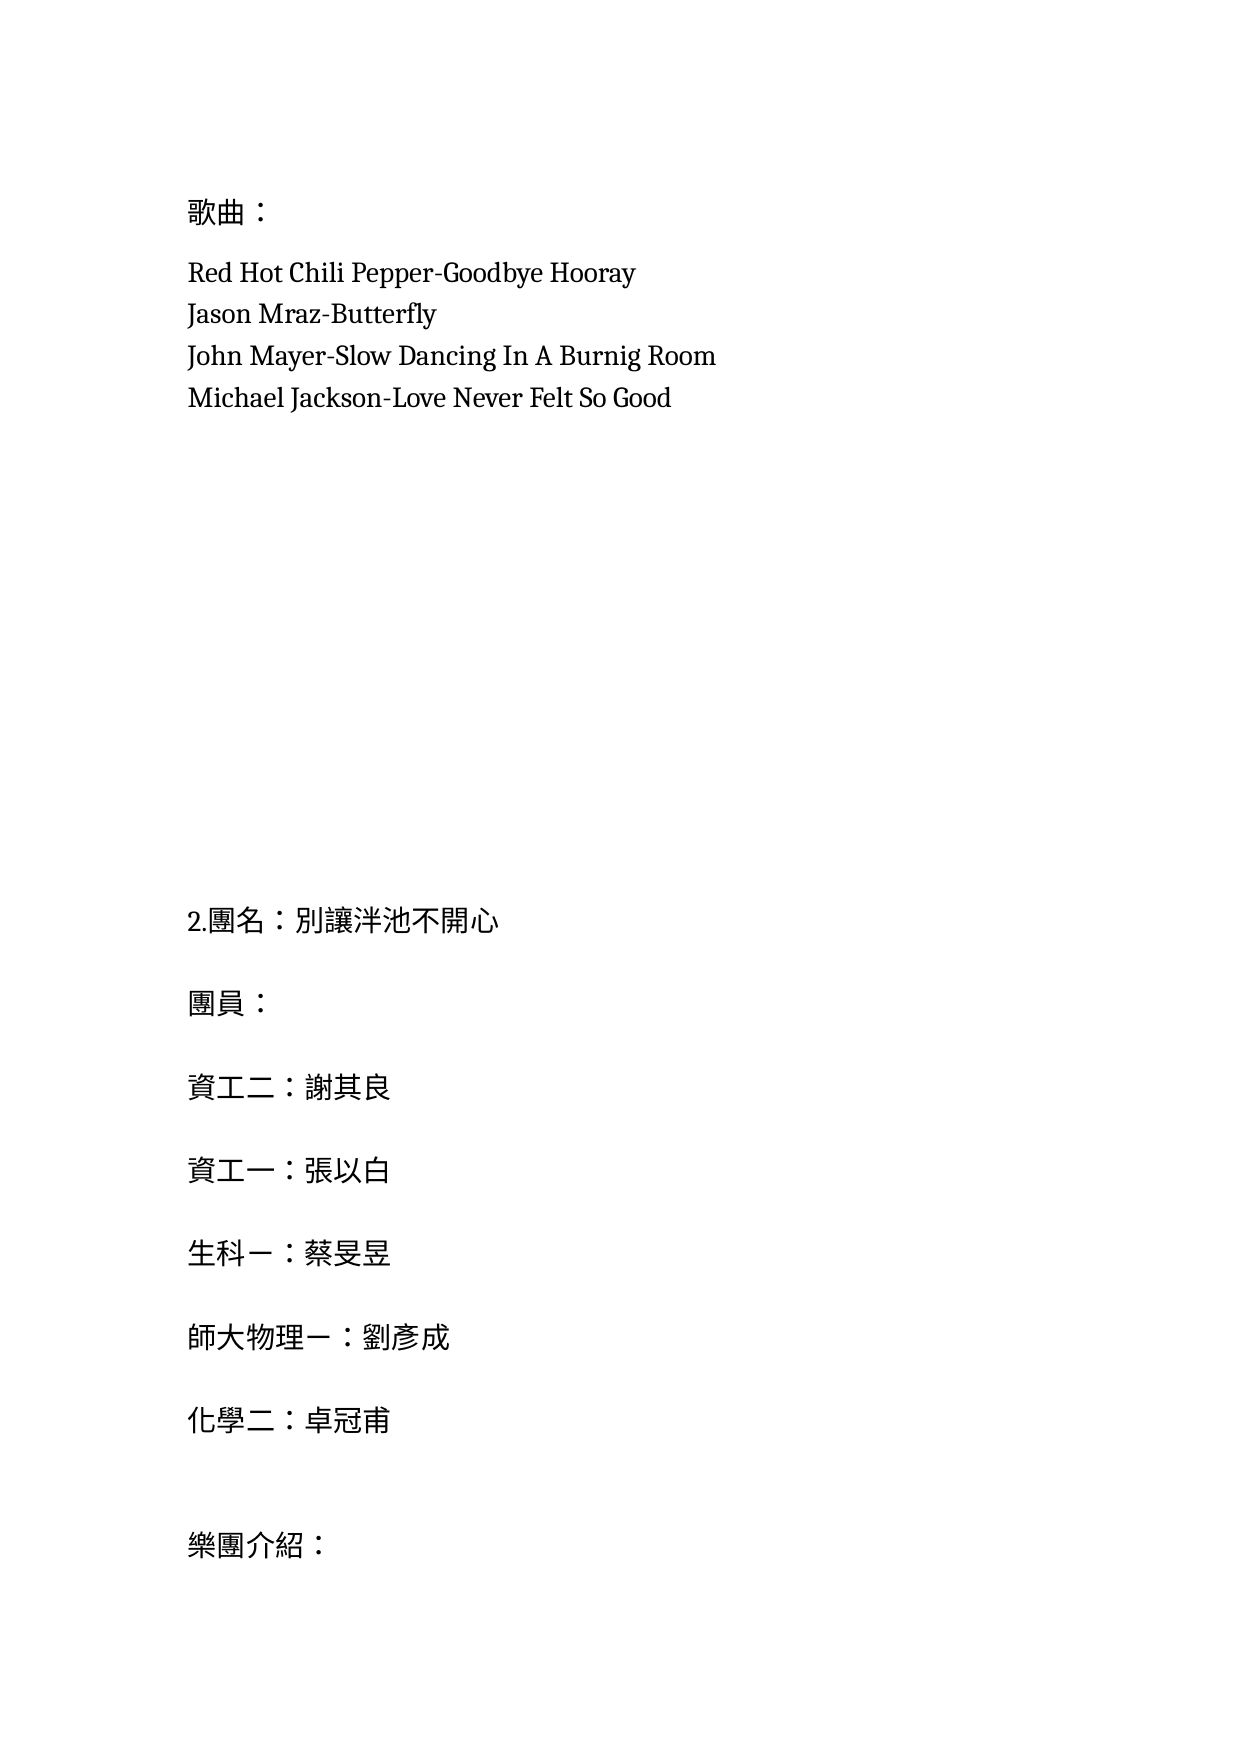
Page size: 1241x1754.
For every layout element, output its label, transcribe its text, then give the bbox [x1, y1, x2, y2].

text 樂團介紹： [187, 1502, 1053, 1585]
text Michael Jackson-Love Never Felt So Good [187, 377, 1053, 419]
text 資工一：張以白 [187, 1127, 1053, 1210]
text 團員： [187, 960, 1053, 1044]
text Jason Mraz-Butterfly [187, 294, 1053, 335]
text 資工二：謝其良 [187, 1044, 1053, 1127]
text 師大物理ㄧ：劉彥成 [187, 1294, 1053, 1377]
text 化學二：卓冠甫 [187, 1377, 1053, 1460]
text 生科ㄧ：蔡旻昱 [187, 1210, 1053, 1294]
text Red Hot Chili Pepper-Goodbye Hooray [187, 252, 1053, 294]
text John Mayer-Slow Dancing In A Burnig Room [187, 335, 1053, 377]
text 2.團名：別讓泮池不開心 [187, 877, 1053, 960]
text 歌曲： [187, 169, 1053, 252]
